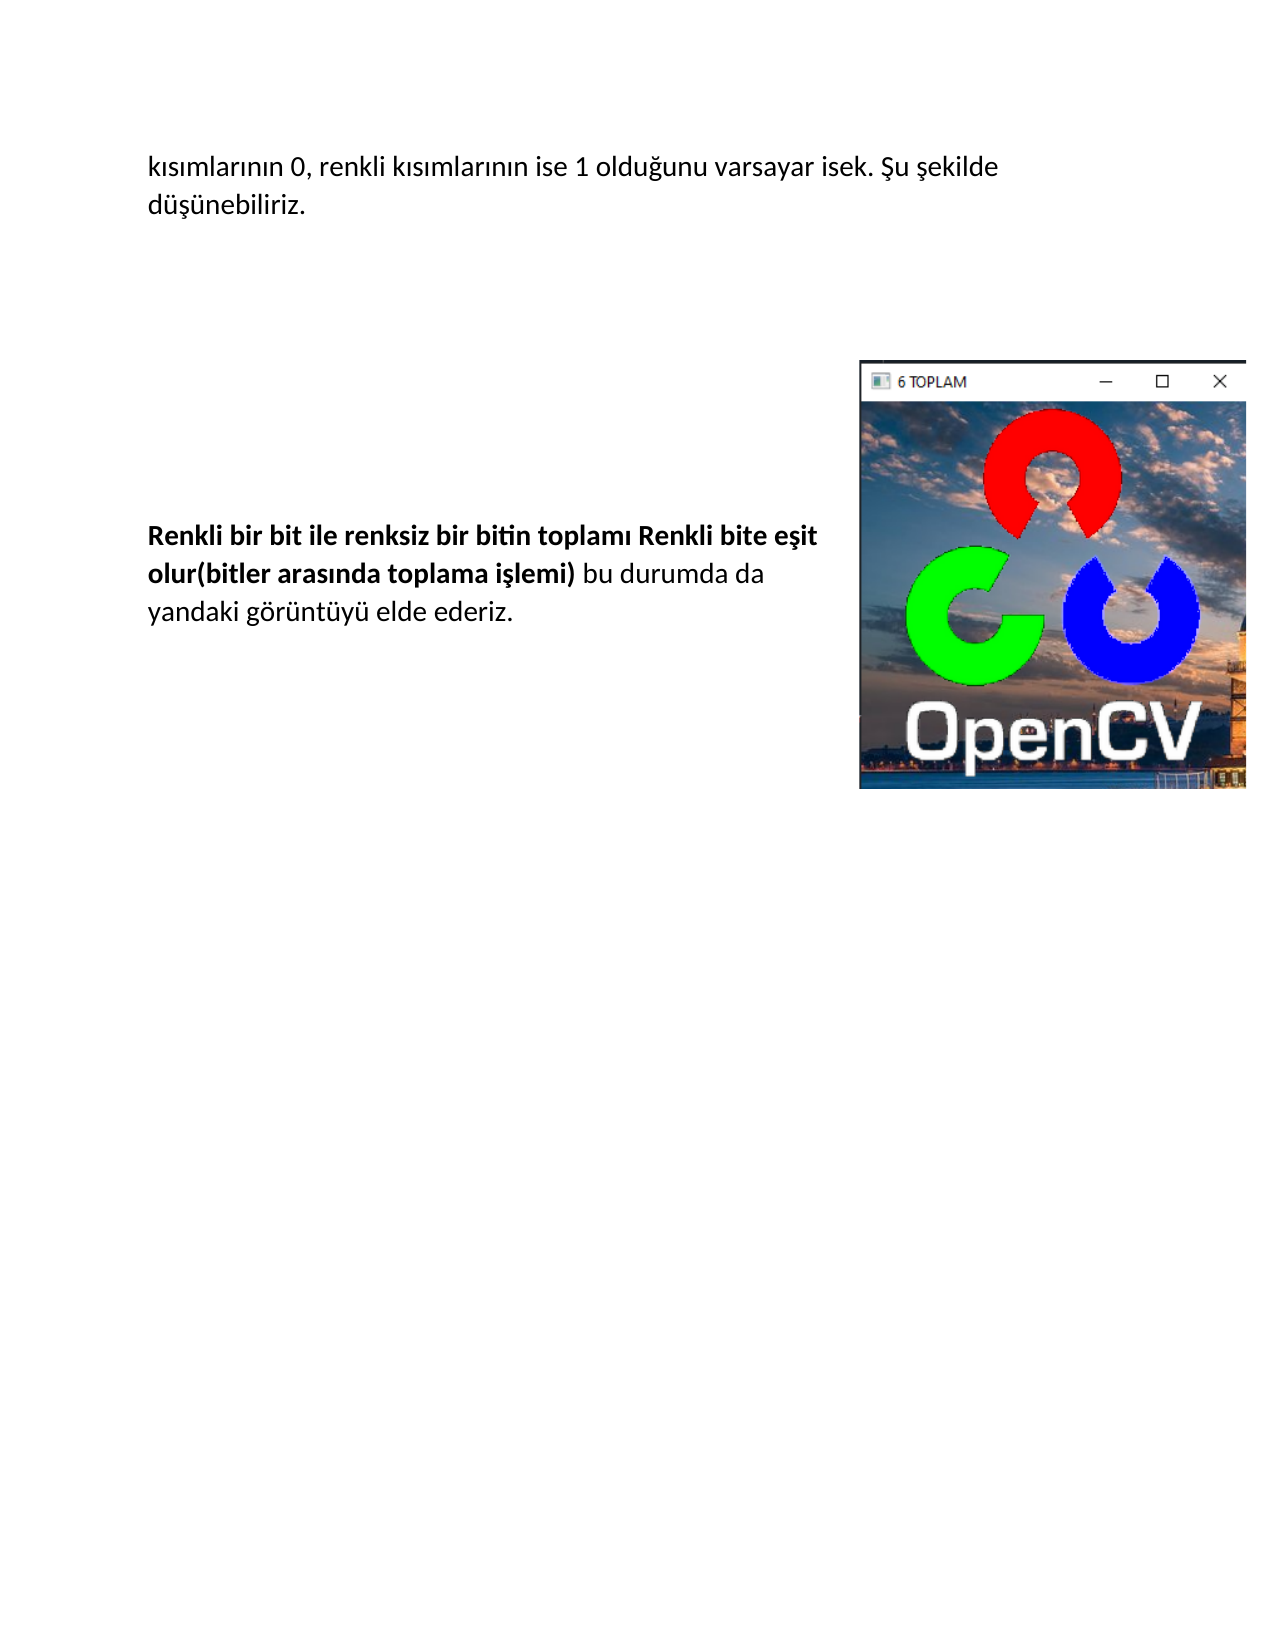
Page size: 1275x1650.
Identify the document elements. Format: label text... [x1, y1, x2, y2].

text Renkli bir bit ile renksiz bir bitin toplamı Renkli bite eşit olur(bitler arasında toplama işlemi) bu durumda da yandaki görüntüyü elde ederiz. [148, 517, 859, 629]
picture [859, 360, 1247, 789]
